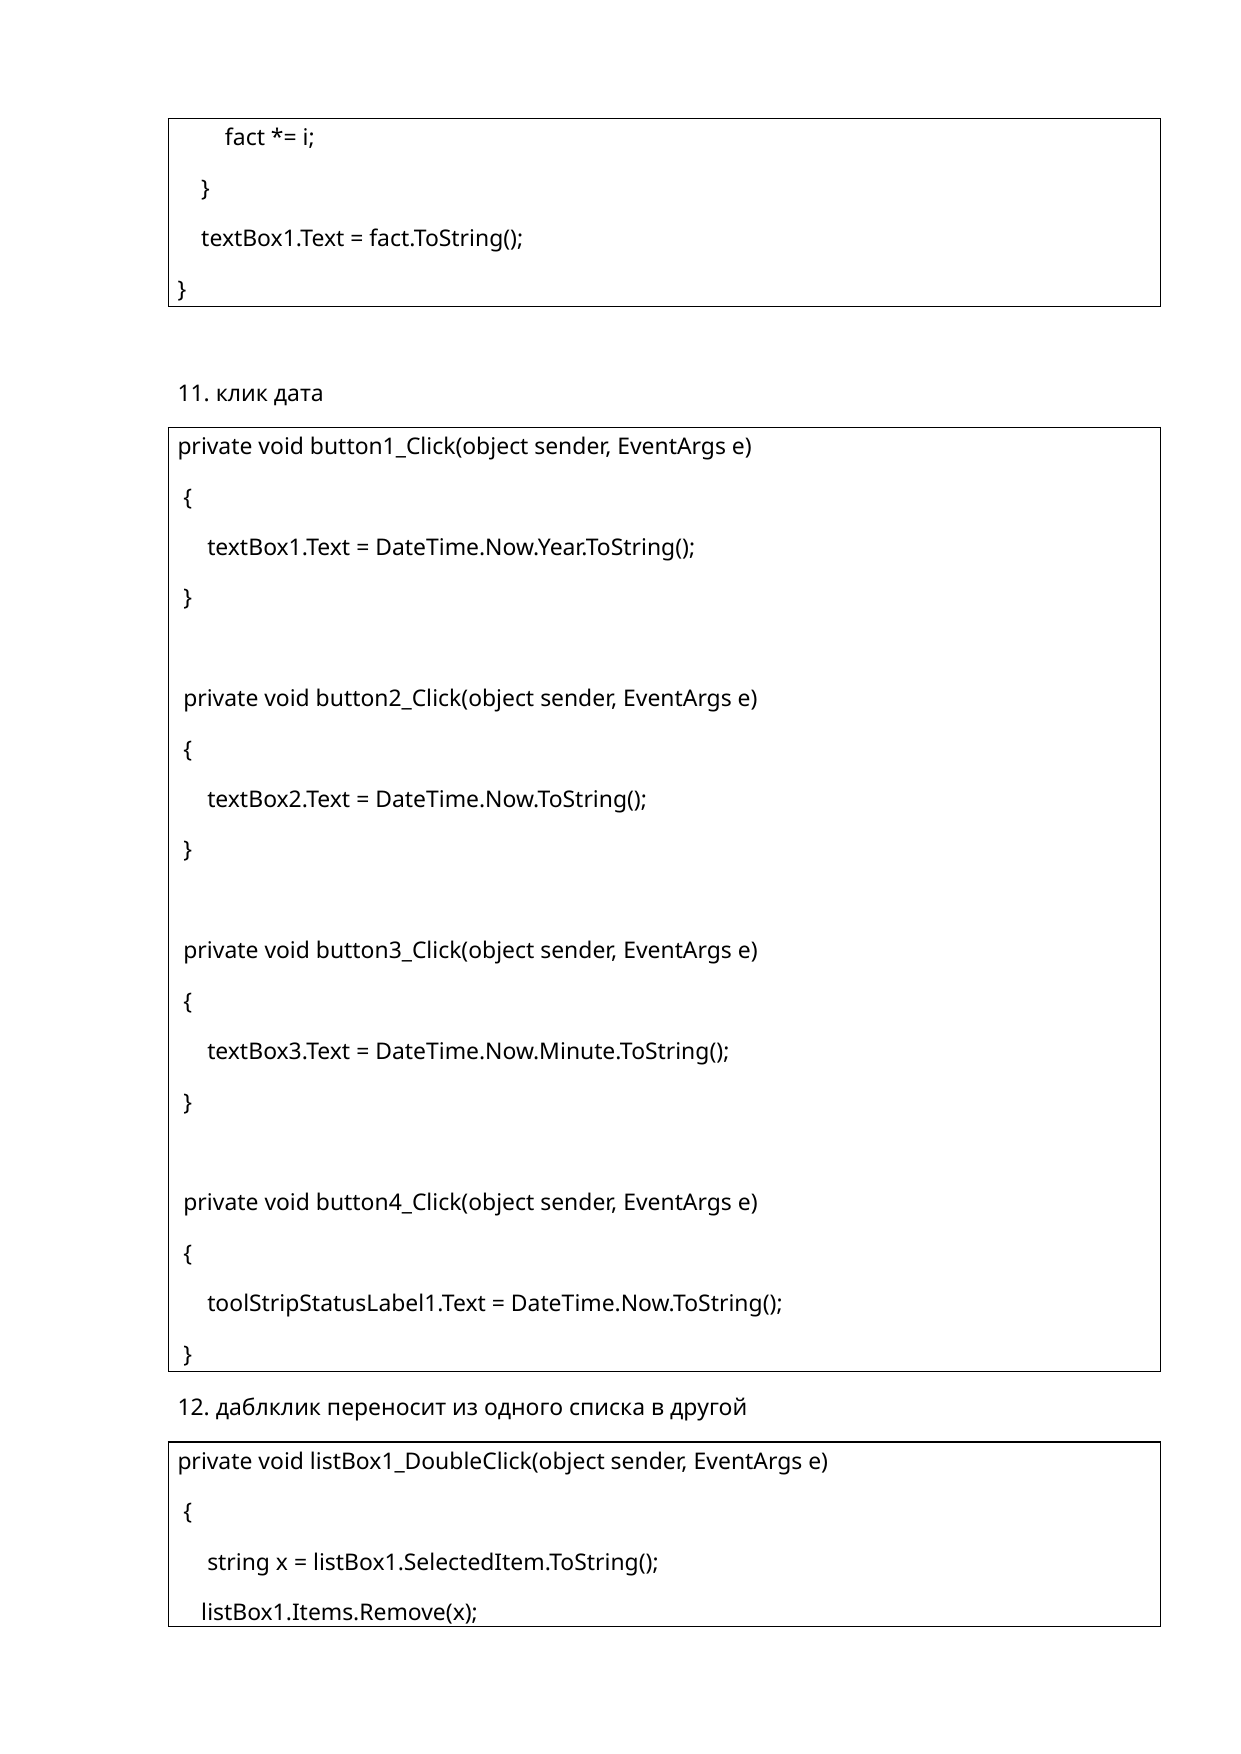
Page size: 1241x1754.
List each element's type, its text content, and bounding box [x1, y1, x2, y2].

text private void listBox1_DoubleClick(object sender, EventArgs e) [169, 1443, 1160, 1476]
text private void button3_Click(object sender, EventArgs e) [169, 931, 1160, 965]
text 11. клик дата [177, 376, 1152, 408]
text toolStripStatusLabel1.Text = DateTime.Now.ToString(); [169, 1284, 1160, 1318]
text { [169, 1492, 1160, 1526]
text } [169, 1082, 1160, 1117]
text { [169, 477, 1160, 512]
text { [169, 729, 1160, 764]
text textBox3.Text = DateTime.Now.Minute.ToString(); [169, 1032, 1160, 1066]
text textBox1.Text = fact.ToString(); [169, 219, 1160, 253]
text fact *= i; [169, 119, 1160, 152]
text } [169, 1334, 1160, 1371]
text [169, 428, 1160, 461]
text } [169, 168, 1160, 203]
text 12. даблклик переносит из одного списка в другой [177, 1391, 1152, 1422]
text private void button4_Click(object sender, EventArgs e) [169, 1183, 1160, 1217]
text textBox1.Text = DateTime.Now.Year.ToString(); [169, 528, 1160, 562]
text } [169, 269, 1160, 306]
text listBox1.Items.Remove(x); [169, 1593, 1160, 1626]
text { [169, 1233, 1160, 1268]
text } [169, 578, 1160, 612]
text } [169, 830, 1160, 864]
text string x = listBox1.SelectedItem.ToString(); [169, 1542, 1160, 1577]
text { [169, 981, 1160, 1016]
text private void button2_Click(object sender, EventArgs e) [169, 679, 1160, 713]
text textBox2.Text = DateTime.Now.ToString(); [169, 780, 1160, 814]
